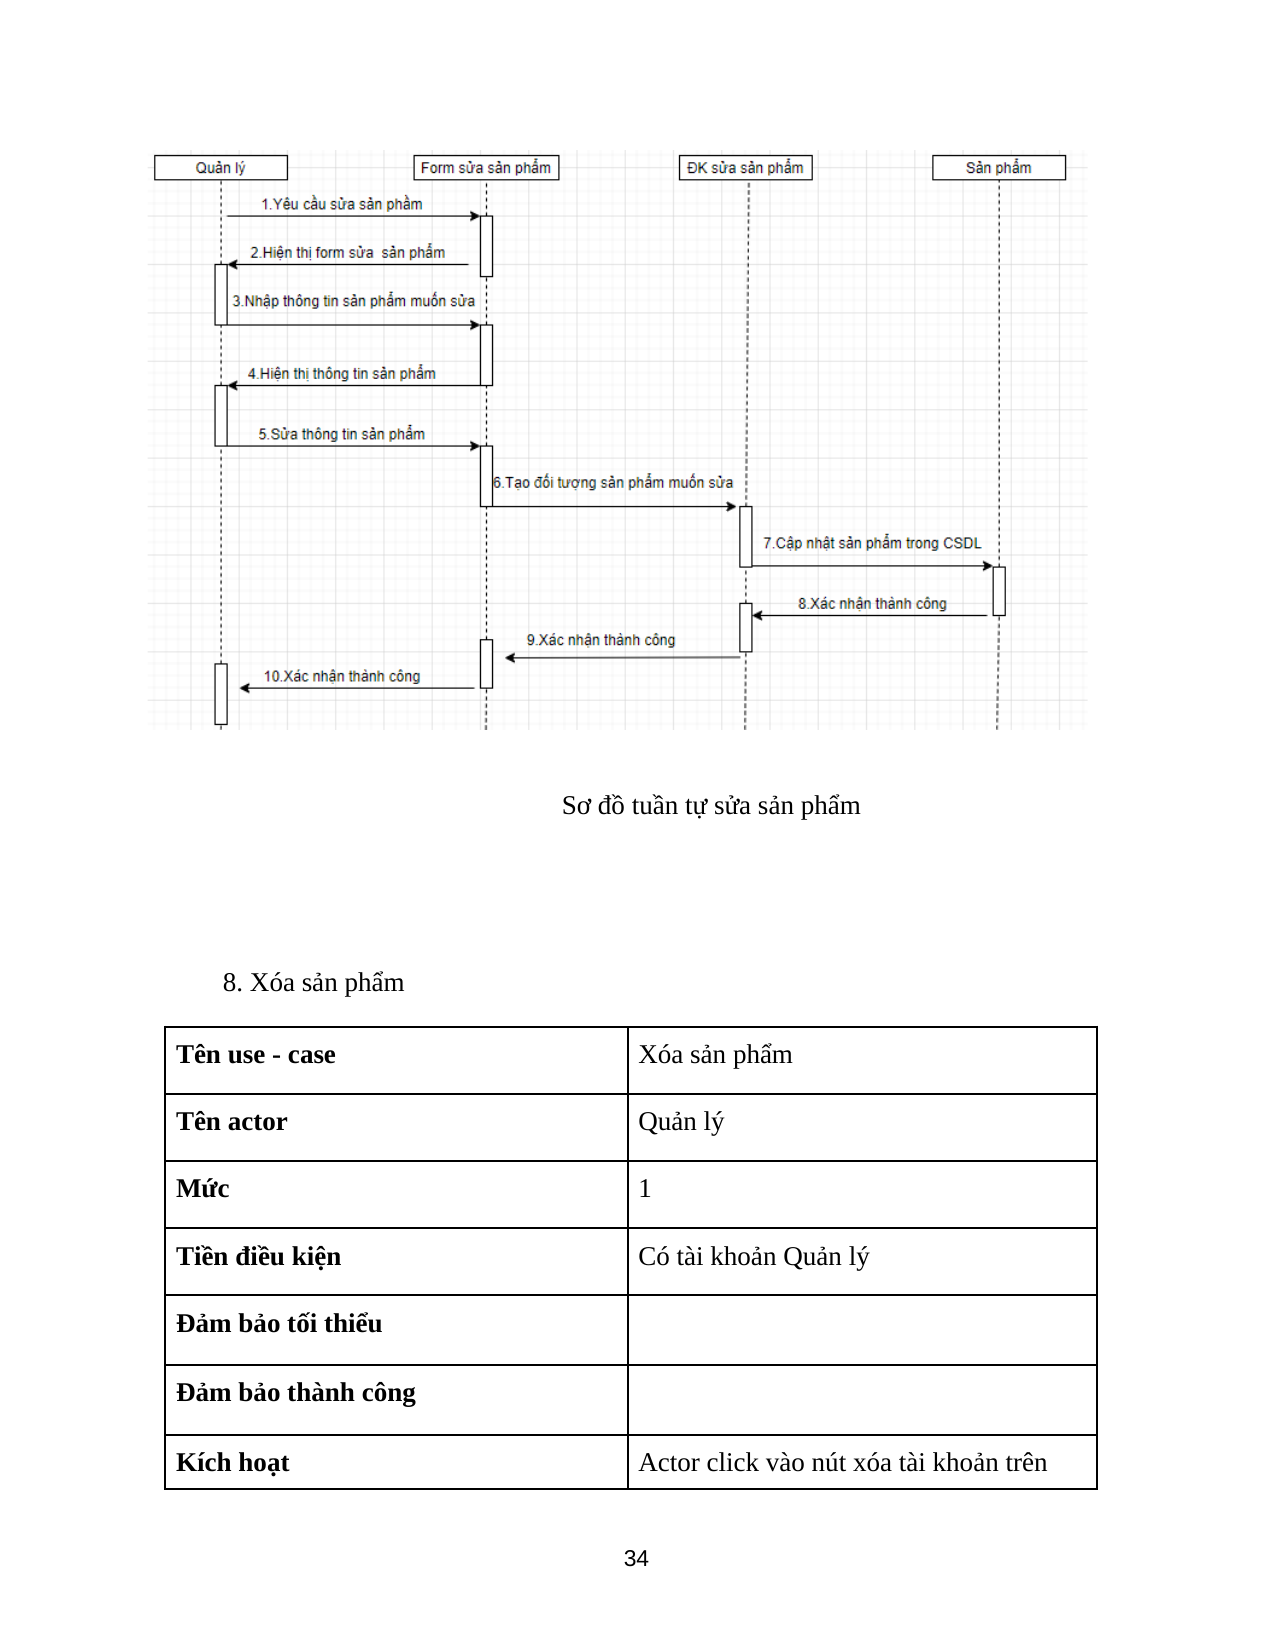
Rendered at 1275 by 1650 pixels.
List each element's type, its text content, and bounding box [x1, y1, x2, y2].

text Sơ đồ tuần tự sửa sản phẩm [148, 789, 1125, 820]
picture [147, 150, 1088, 730]
table_cell Tiền điều kiện [166, 1229, 627, 1294]
table_cell Tên actor [166, 1095, 627, 1160]
subtitle 8. Xóa sản phẩm [148, 966, 1125, 998]
table_cell Mức [166, 1162, 627, 1227]
table_cell Đảm bảo tối thiểu [166, 1296, 627, 1364]
table_cell Kích hoạt [166, 1436, 627, 1488]
table_cell 1 [629, 1162, 1096, 1227]
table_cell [629, 1436, 1096, 1488]
table_cell Có tài khoản Quản lý [629, 1229, 1096, 1294]
table_cell [629, 1296, 1096, 1364]
table_cell Quản lý [629, 1095, 1096, 1160]
table_header Tên use - case [166, 1028, 627, 1093]
table_cell Đảm bảo thành công [166, 1366, 627, 1433]
table_header Xóa sản phẩm [629, 1028, 1096, 1093]
table_cell [629, 1366, 1096, 1433]
